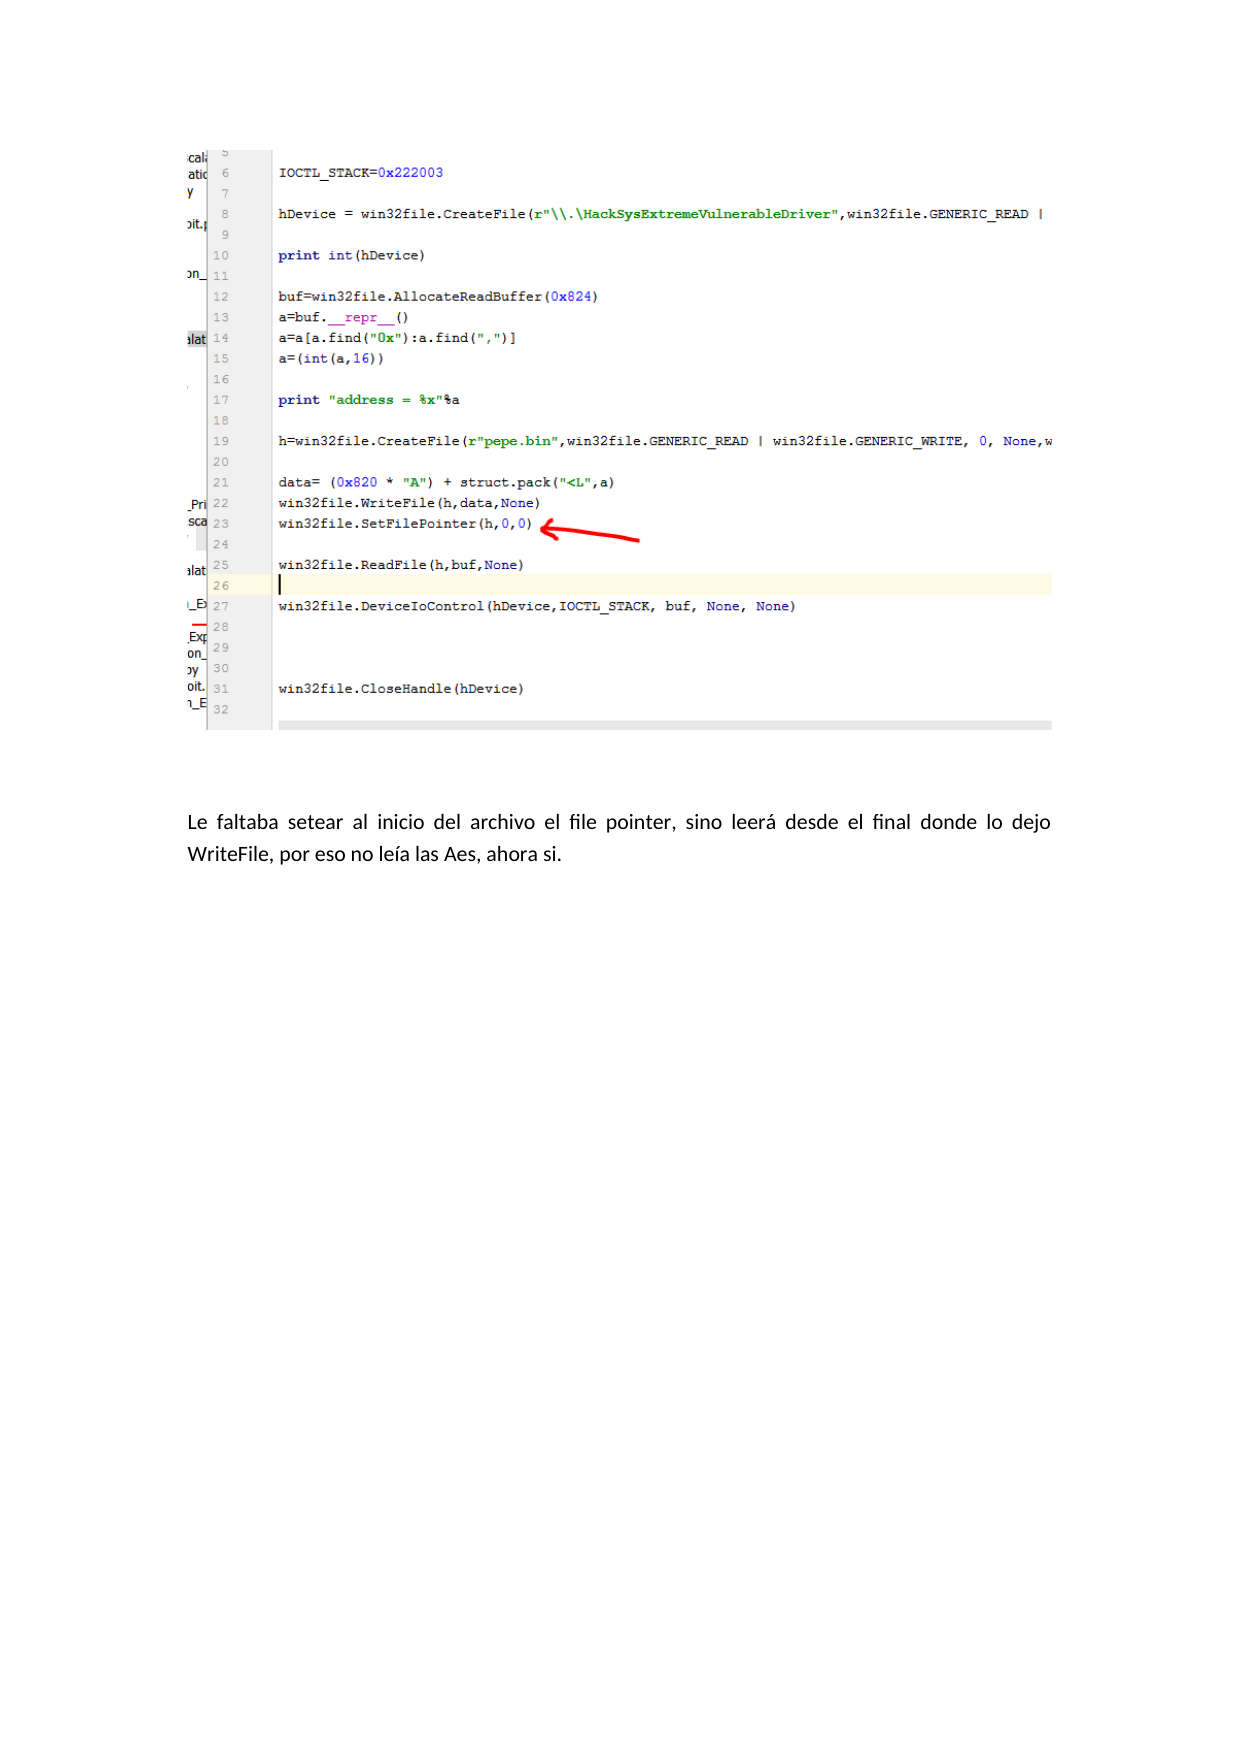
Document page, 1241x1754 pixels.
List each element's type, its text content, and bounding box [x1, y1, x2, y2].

text Le faltaba setear al inicio del archivo el file pointer, sino leerá desde el final donde lo dejo WriteFile, por eso no leía las Aes, ahora si. [187, 808, 1053, 867]
picture [187, 150, 1052, 730]
